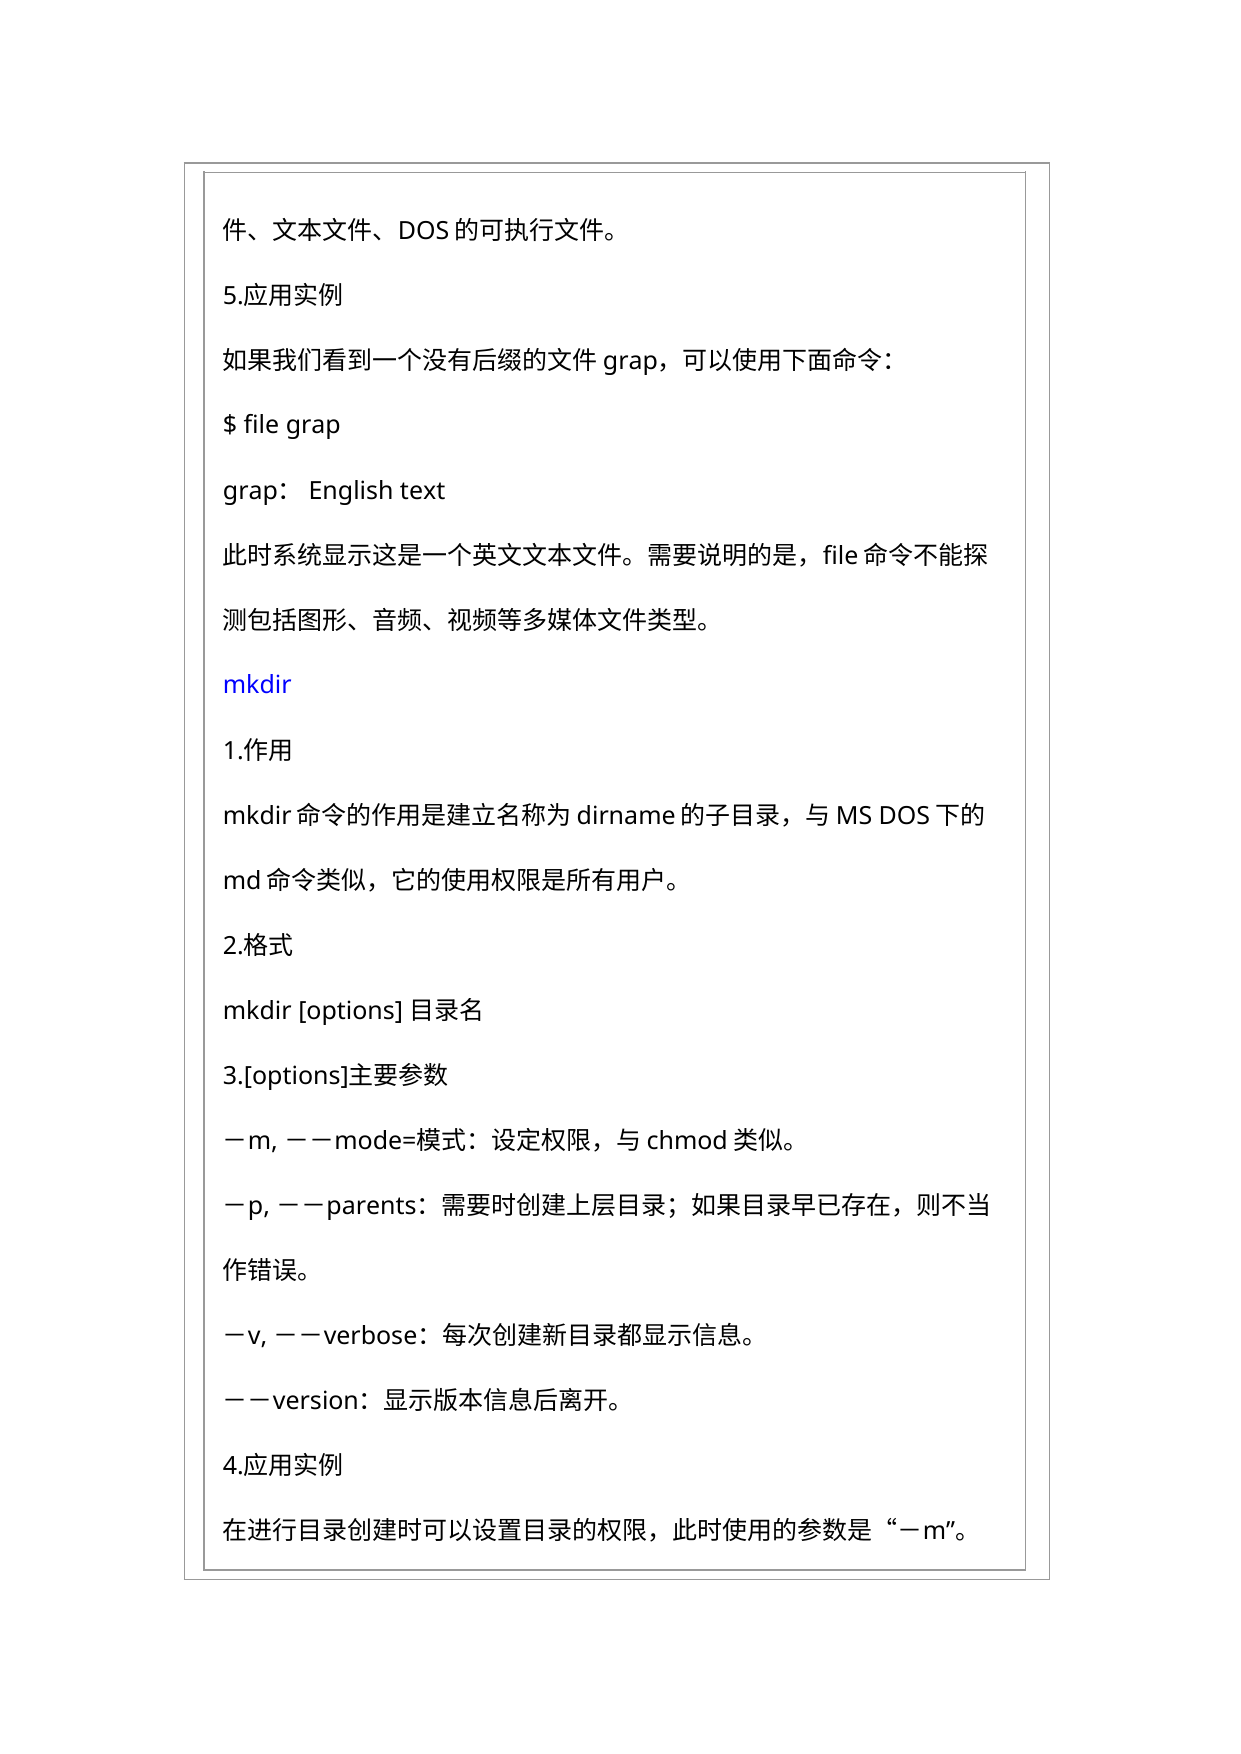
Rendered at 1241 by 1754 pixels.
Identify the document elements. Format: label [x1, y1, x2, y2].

table_header [185, 164, 1049, 1578]
